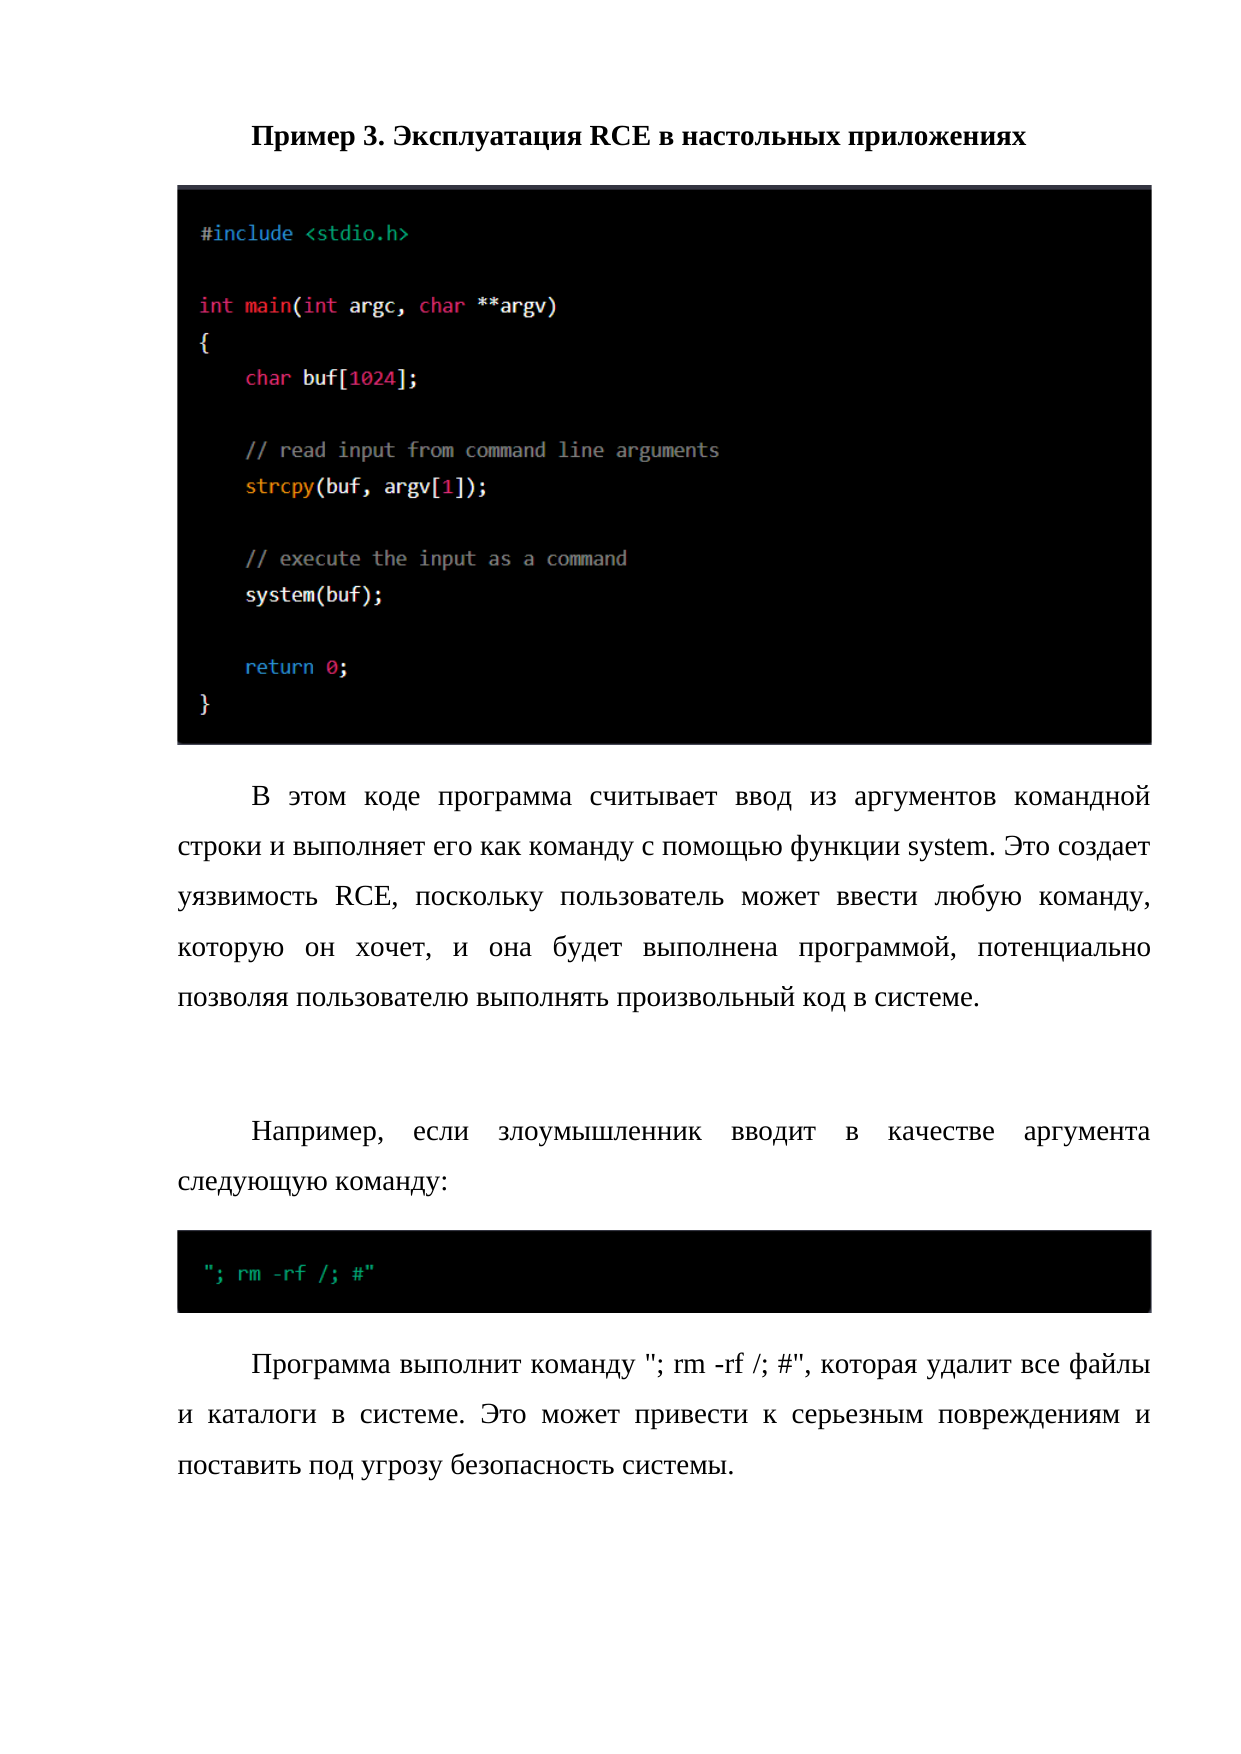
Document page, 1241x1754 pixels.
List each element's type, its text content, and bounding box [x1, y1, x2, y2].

text В этом коде программа считывает ввод из аргументов командной строки и выполняет его как команду с помощью функции system. Это создает уязвимость RCE, поскольку пользователь может ввести любую команду, которую он хочет, и она будет выполнена программой, потенциально позволяя пользователю выполнять произвольный код в системе. [177, 778, 1152, 1013]
text Программа выполнит команду "; rm -rf /; #", которая удалит все файлы и каталоги в системе. Это может привести к серьезным повреждениям и поставить под угрозу безопасность системы. [177, 1346, 1152, 1480]
text Например, если злоумышленник вводит в качестве аргумента следующую команду: [177, 1113, 1152, 1197]
picture [177, 185, 1152, 745]
picture [177, 1230, 1152, 1313]
text Пример 3. Эксплуатация RCE в настольных приложениях [177, 118, 1152, 152]
